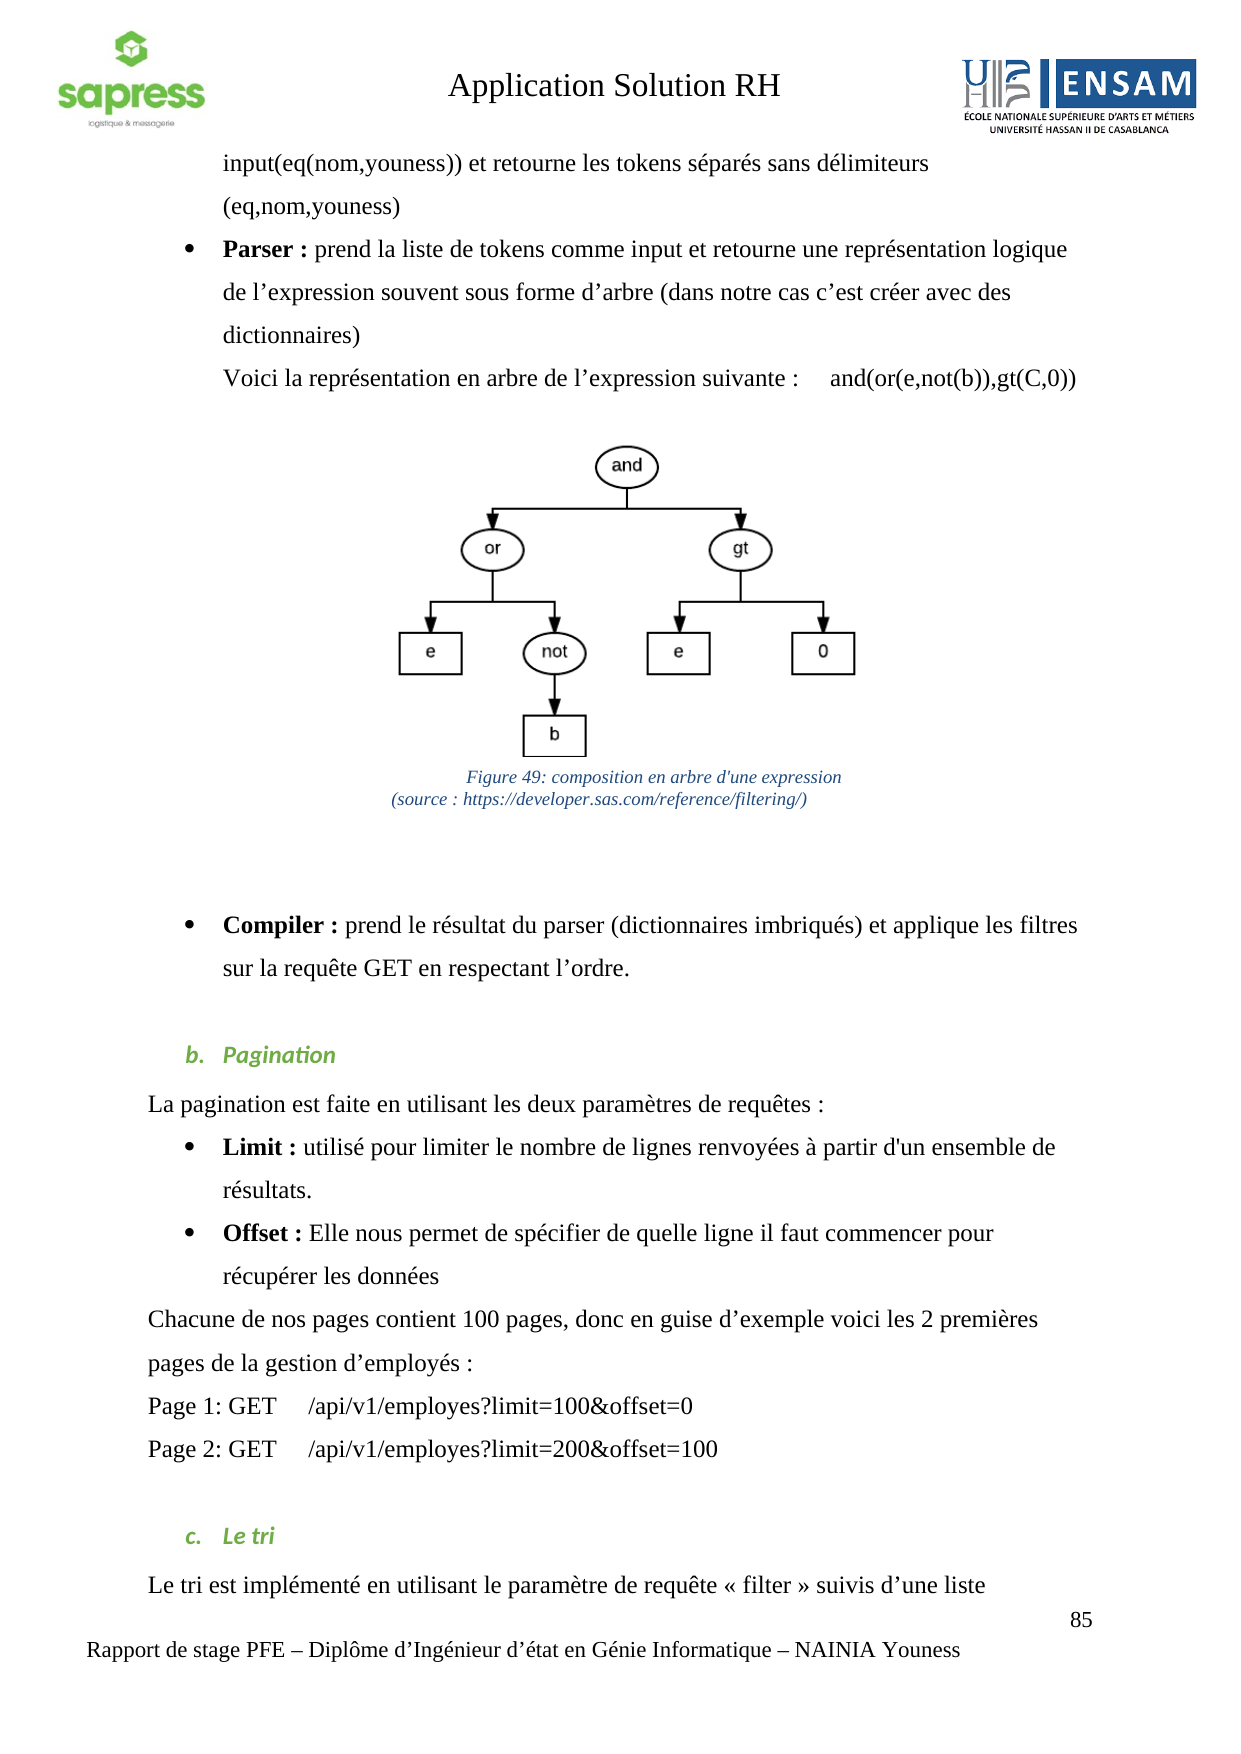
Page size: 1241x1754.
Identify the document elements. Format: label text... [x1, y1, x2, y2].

picture [957, 53, 1200, 141]
list Compiler : prend le résultat du parser (dictionnaires imbriqués) et applique les filtres sur la requête GET en respectant l’ordre. [185, 910, 1093, 982]
list Parser : prend la liste de tokens comme input et retourne une représentation logique de l’expression souvent sous forme d’arbre (dans notre cas c’est créer avec des dictionnaires) [185, 234, 1093, 349]
list Limit : utilisé pour limiter le nombre de lignes renvoyées à partir d'un ensemble de résultats. [185, 1132, 1093, 1204]
picture [56, 29, 209, 129]
text Chacune de nos pages contient 100 pages, donc en guise d’exemple voici les 2 premières pages de la gestion d’employés : [148, 1304, 1093, 1376]
list Offset : Elle nous permet de spécifier de quelle ligne il faut commencer pour récupérer les données [185, 1218, 1093, 1290]
list Le tri [185, 1520, 1093, 1551]
list Pagination [185, 1039, 1093, 1070]
picture [379, 426, 875, 757]
text La pagination est faite en utilisant les deux paramètres de requêtes : [148, 1089, 1093, 1118]
text Voici la représentation en arbre de l’expression suivante : and(or(e,not(b)),gt(C,0)) [148, 363, 1093, 392]
text Page 2: GET /api/v1/employes?limit=200&offset=100 [148, 1434, 1093, 1463]
text Page 1: GET /api/v1/employes?limit=100&offset=0 [148, 1391, 1093, 1419]
